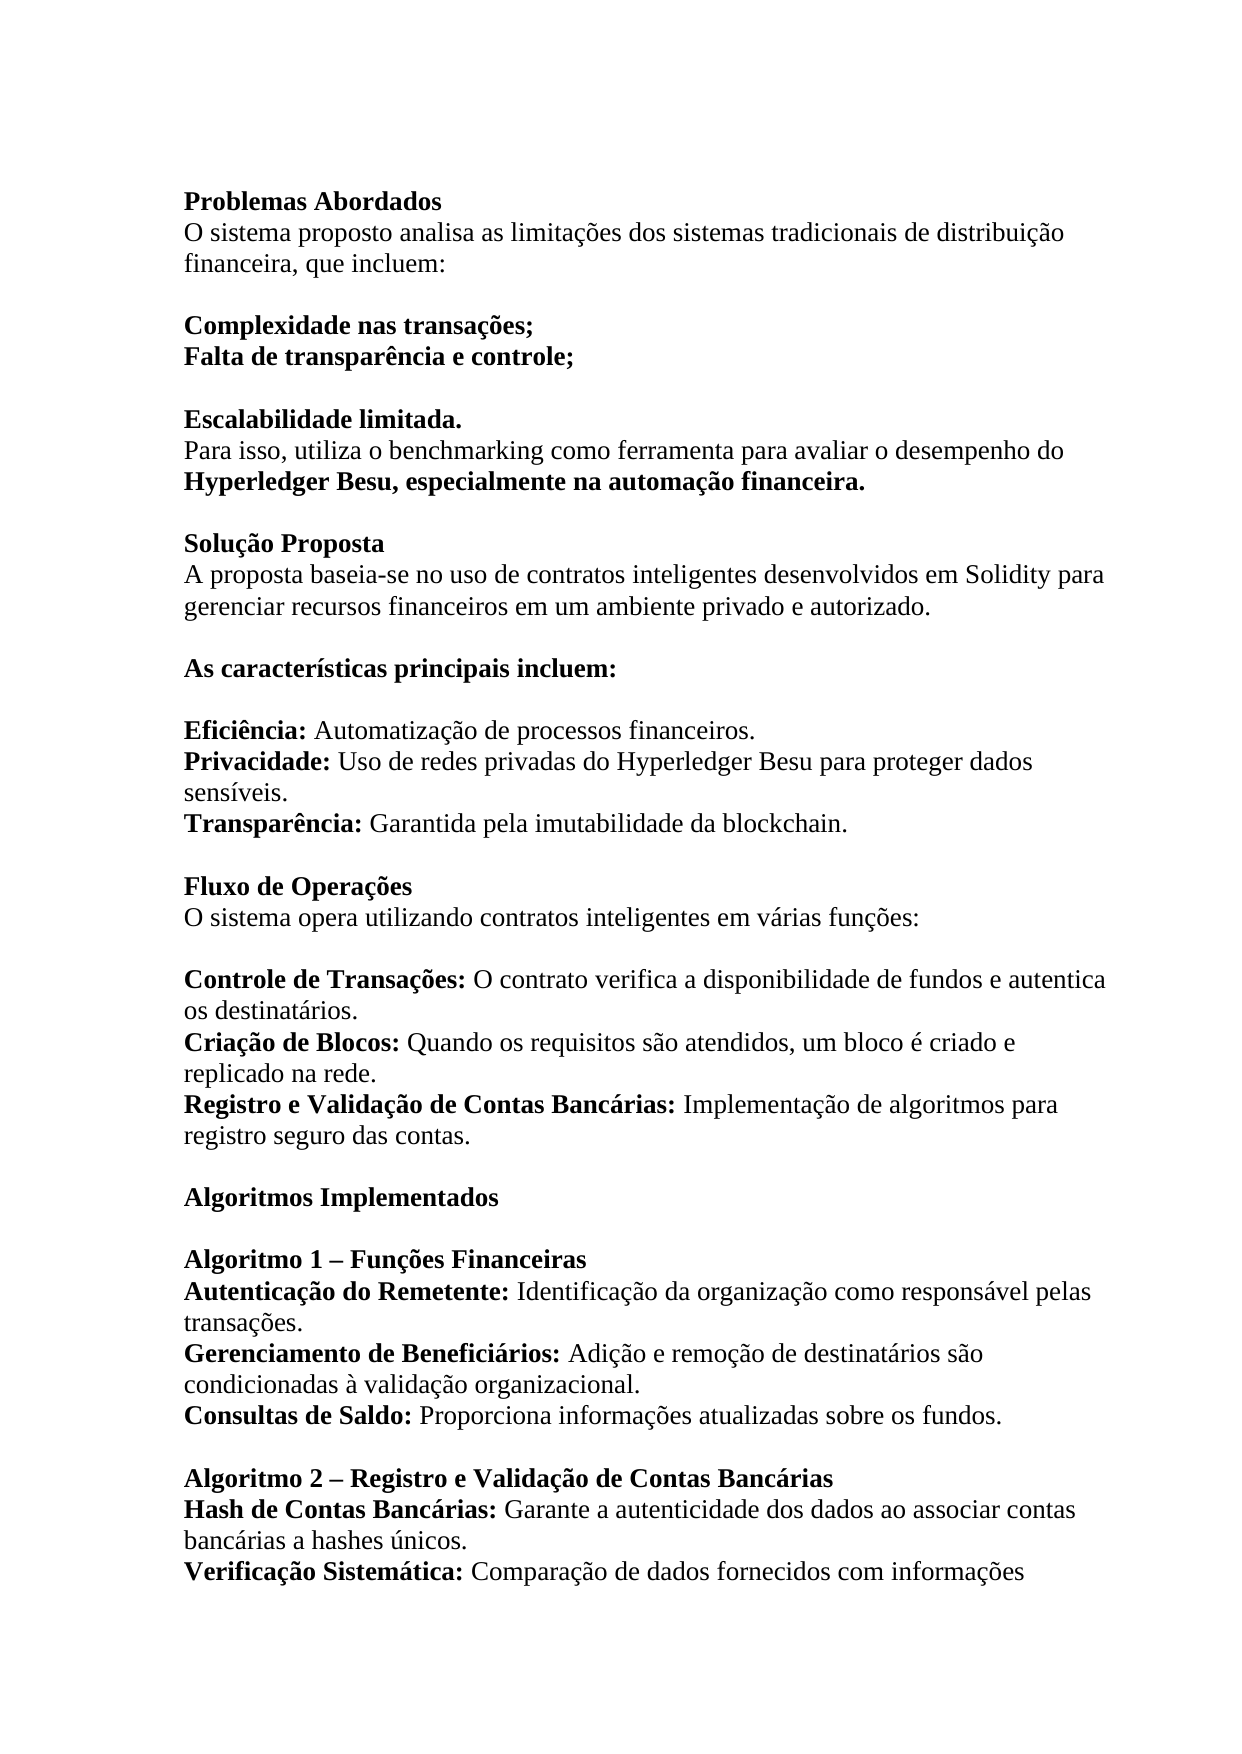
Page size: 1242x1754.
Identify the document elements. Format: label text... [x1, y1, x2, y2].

subtitle Solução Proposta [184, 527, 1116, 558]
subtitle As características principais incluem: [184, 652, 1116, 683]
subtitle Algoritmo 1 – Funções Financeiras [184, 1244, 1116, 1275]
subtitle Para isso, utiliza o benchmarking como ferramenta para avaliar o desempenho do Hyperledger Besu, especialmente na automação financeira. [184, 434, 1116, 496]
subtitle Fluxo de Operações [184, 870, 1116, 901]
subtitle Gerenciamento de Beneficiários: Adição e remoção de destinatários são condicionadas à validação organizacional. [184, 1337, 1116, 1399]
subtitle Transparência: Garantida pela imutabilidade da blockchain. [184, 808, 1116, 839]
subtitle Privacidade: Uso de redes privadas do Hyperledger Besu para proteger dados sensíveis. [184, 745, 1116, 808]
subtitle Complexidade nas transações; [184, 309, 1116, 340]
subtitle Consultas de Saldo: Proporciona informações atualizadas sobre os fundos. [184, 1399, 1116, 1431]
subtitle A proposta baseia-se no uso de contratos inteligentes desenvolvidos em Solidity para gerenciar recursos financeiros em um ambiente privado e autorizado. [184, 558, 1116, 621]
subtitle Autenticação do Remetente: Identificação da organização como responsável pelas transações. [184, 1275, 1116, 1337]
subtitle Criação de Blocos: Quando os requisitos são atendidos, um bloco é criado e replicado na rede. [184, 1026, 1116, 1088]
subtitle Hash de Contas Bancárias: Garante a autenticidade dos dados ao associar contas bancárias a hashes únicos. [184, 1493, 1116, 1555]
subtitle Controle de Transações: O contrato verifica a disponibilidade de fundos e autentica os destinatários. [184, 963, 1116, 1026]
subtitle Problemas Abordados [184, 185, 1116, 216]
subtitle Registro e Validação de Contas Bancárias: Implementação de algoritmos para registro seguro das contas. [184, 1088, 1116, 1150]
subtitle O sistema proposto analisa as limitações dos sistemas tradicionais de distribuição financeira, que incluem: [184, 216, 1116, 278]
subtitle Escalabilidade limitada. [184, 403, 1116, 434]
subtitle Falta de transparência e controle; [184, 340, 1116, 372]
subtitle Algoritmo 2 – Registro e Validação de Contas Bancárias [184, 1462, 1116, 1493]
subtitle Eficiência: Automatização de processos financeiros. [184, 714, 1116, 745]
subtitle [184, 1555, 1116, 1586]
subtitle O sistema opera utilizando contratos inteligentes em várias funções: [184, 901, 1116, 932]
subtitle Algoritmos Implementados [184, 1181, 1116, 1212]
